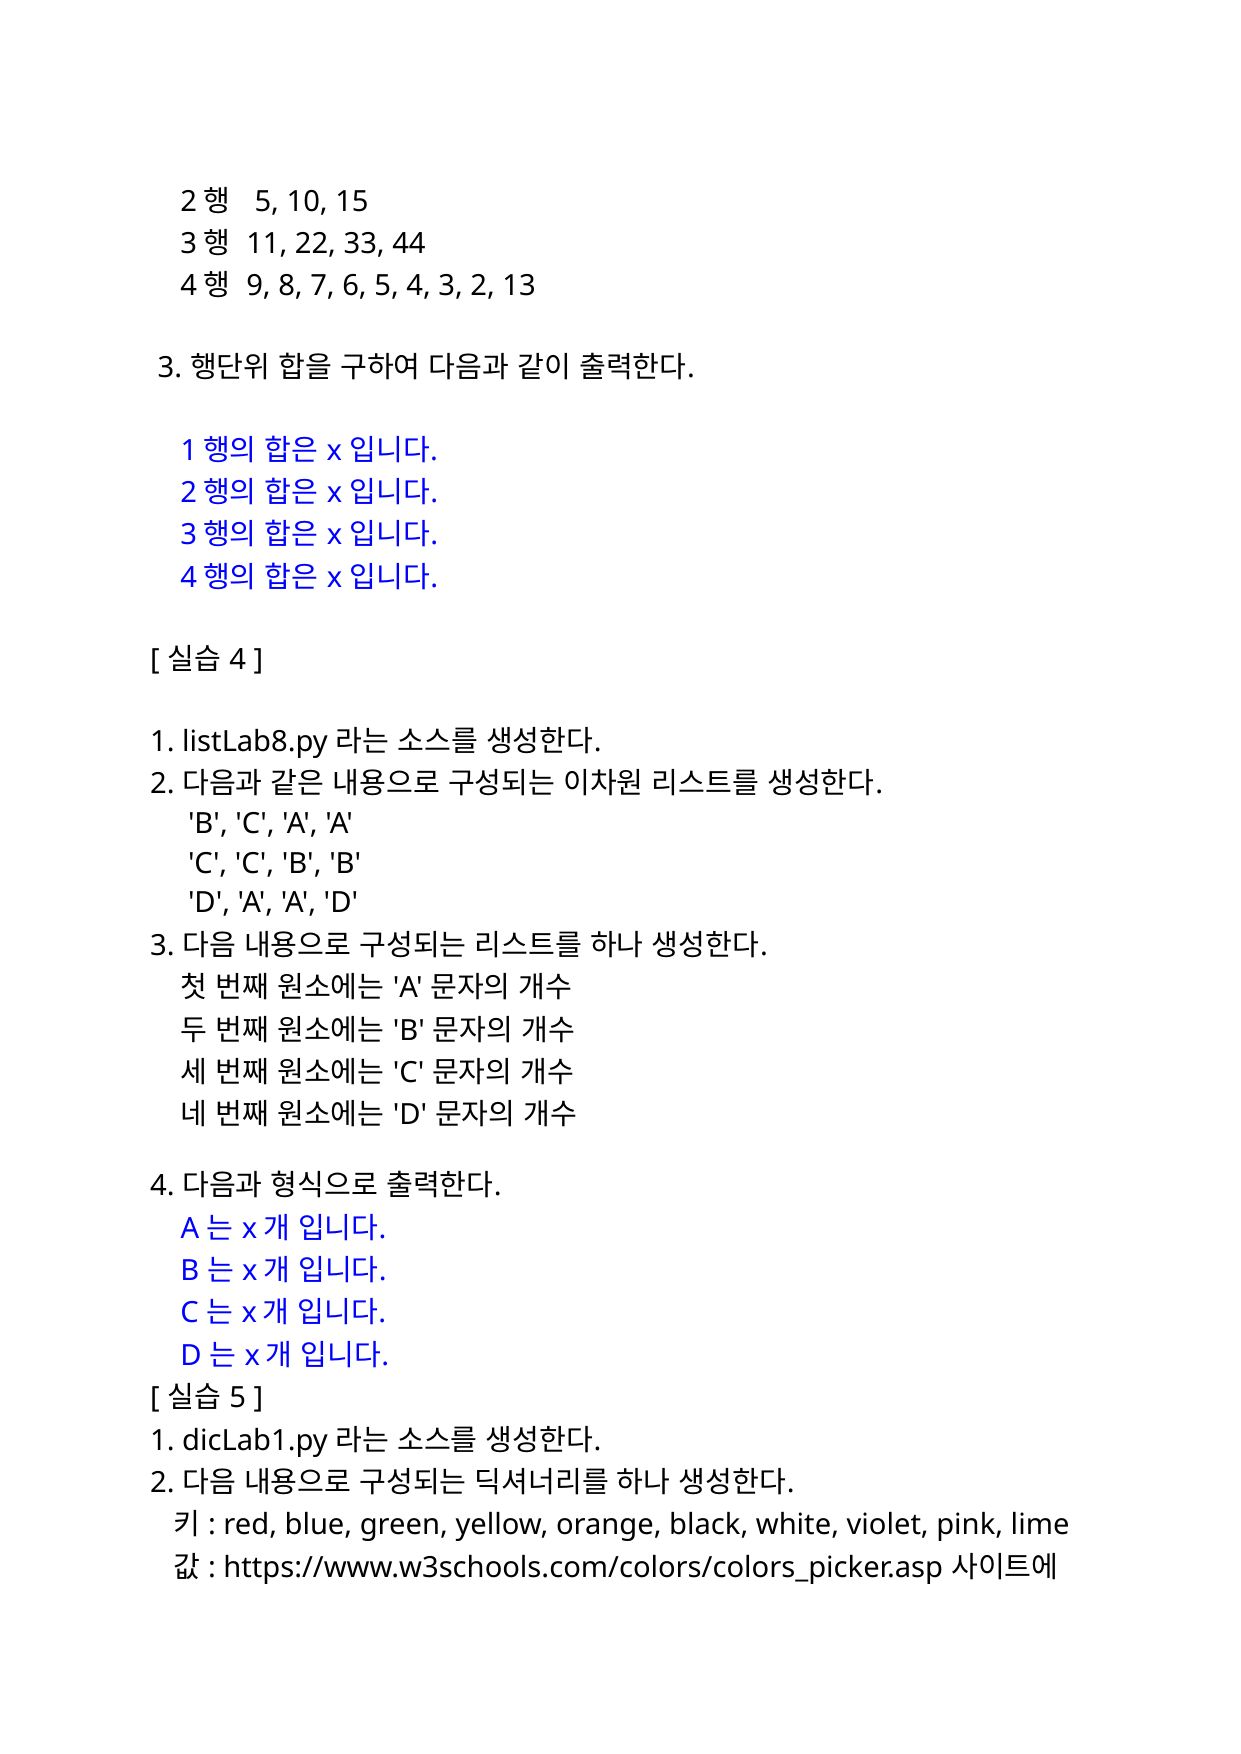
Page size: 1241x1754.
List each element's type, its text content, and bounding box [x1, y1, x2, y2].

text 1. dicLab1.py 라는 소스를 생성한다. [150, 1416, 1090, 1458]
text 2. 다음과 같은 내용으로 구성되는 이차원 리스트를 생성한다. [150, 760, 1090, 802]
text 2. 다음 내용으로 구성되는 딕셔너리를 하나 생성한다. [150, 1458, 1090, 1501]
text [150, 1543, 1090, 1586]
text 첫 번째 원소에는 'A' 문자의 개수 [150, 964, 1090, 1006]
text B 는 x개 입니다. [150, 1247, 1090, 1289]
text 3행의 합은 x 입니다. [150, 511, 1090, 553]
text 4. 다음과 형식으로 출력한다. [150, 1162, 1090, 1204]
text 3행 11, 22, 33, 44 [150, 219, 1090, 262]
text 2행의 합은 x 입니다. [150, 468, 1090, 511]
text D 는 x개 입니다. [150, 1331, 1090, 1374]
text 2행 5, 10, 15 [150, 177, 1090, 219]
text 3. 다음 내용으로 구성되는 리스트를 하나 생성한다. [150, 921, 1090, 964]
text [ 실습 4 ] [150, 635, 1090, 678]
text 네 번째 원소에는 'D' 문자의 개수 [150, 1091, 1090, 1133]
text C 는 x개 입니다. [150, 1289, 1090, 1331]
text 키 : red, blue, green, yellow, orange, black, white, violet, pink, lime [150, 1501, 1090, 1543]
text A 는 x개 입니다. [150, 1204, 1090, 1247]
text 두 번째 원소에는 'B' 문자의 개수 [150, 1006, 1090, 1048]
text 4행 9, 8, 7, 6, 5, 4, 3, 2, 13 [150, 262, 1090, 304]
text 'B', 'C', 'A', 'A' [150, 802, 1090, 842]
text 1. listLab8.py 라는 소스를 생성한다. [150, 717, 1090, 760]
text 1행의 합은 x 입니다. [150, 426, 1090, 468]
text 3. 행단위 합을 구하여 다음과 같이 출력한다. [150, 344, 1090, 386]
text 'D', 'A', 'A', 'D' [150, 882, 1090, 921]
text 'C', 'C', 'B', 'B' [150, 842, 1090, 882]
text 세 번째 원소에는 'C' 문자의 개수 [150, 1048, 1090, 1091]
text [ 실습 5 ] [150, 1374, 1090, 1416]
text 4행의 합은 x 입니다. [150, 553, 1090, 596]
